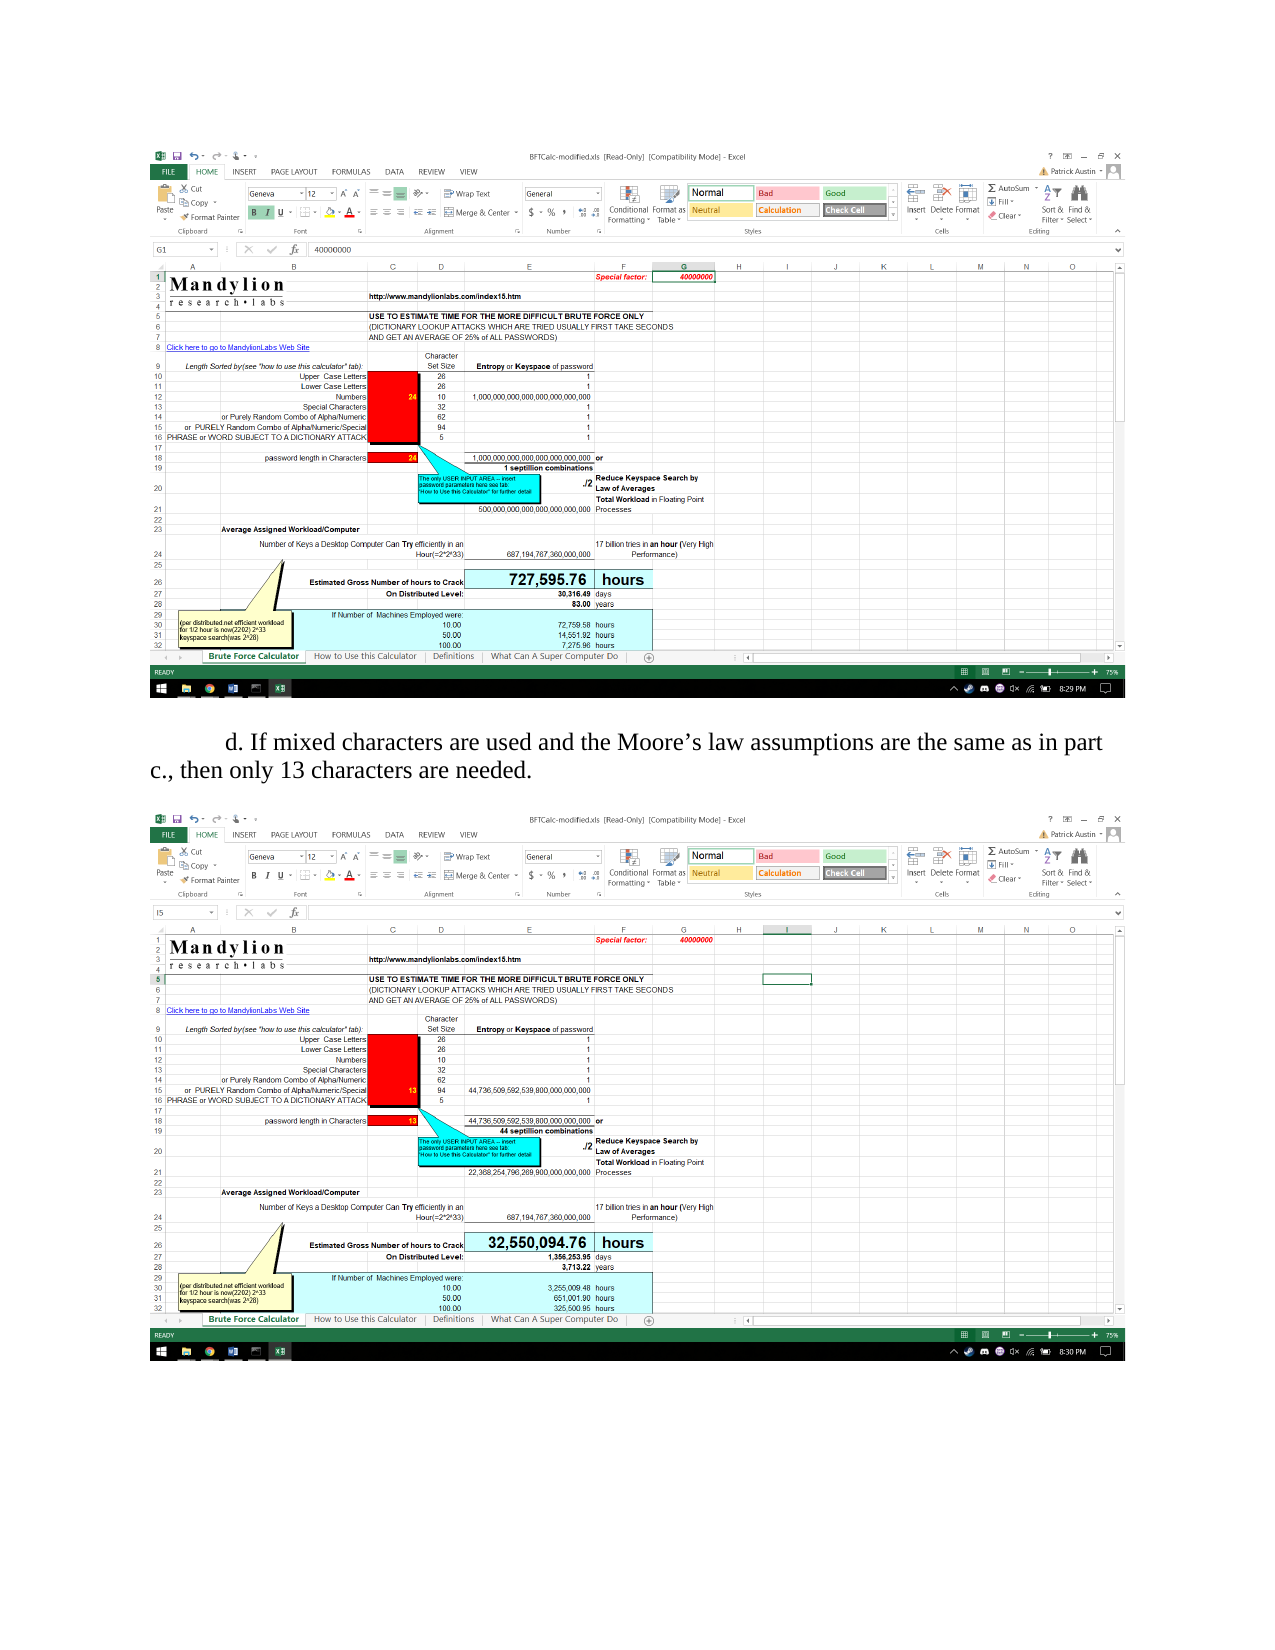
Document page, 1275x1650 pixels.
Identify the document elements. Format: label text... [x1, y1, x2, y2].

picture [150, 150, 1125, 698]
text d. If mixed characters are used and the Moore’s law assumptions are the same as in part c., then only 13 characters are needed. [150, 727, 1125, 784]
picture [150, 812, 1125, 1361]
